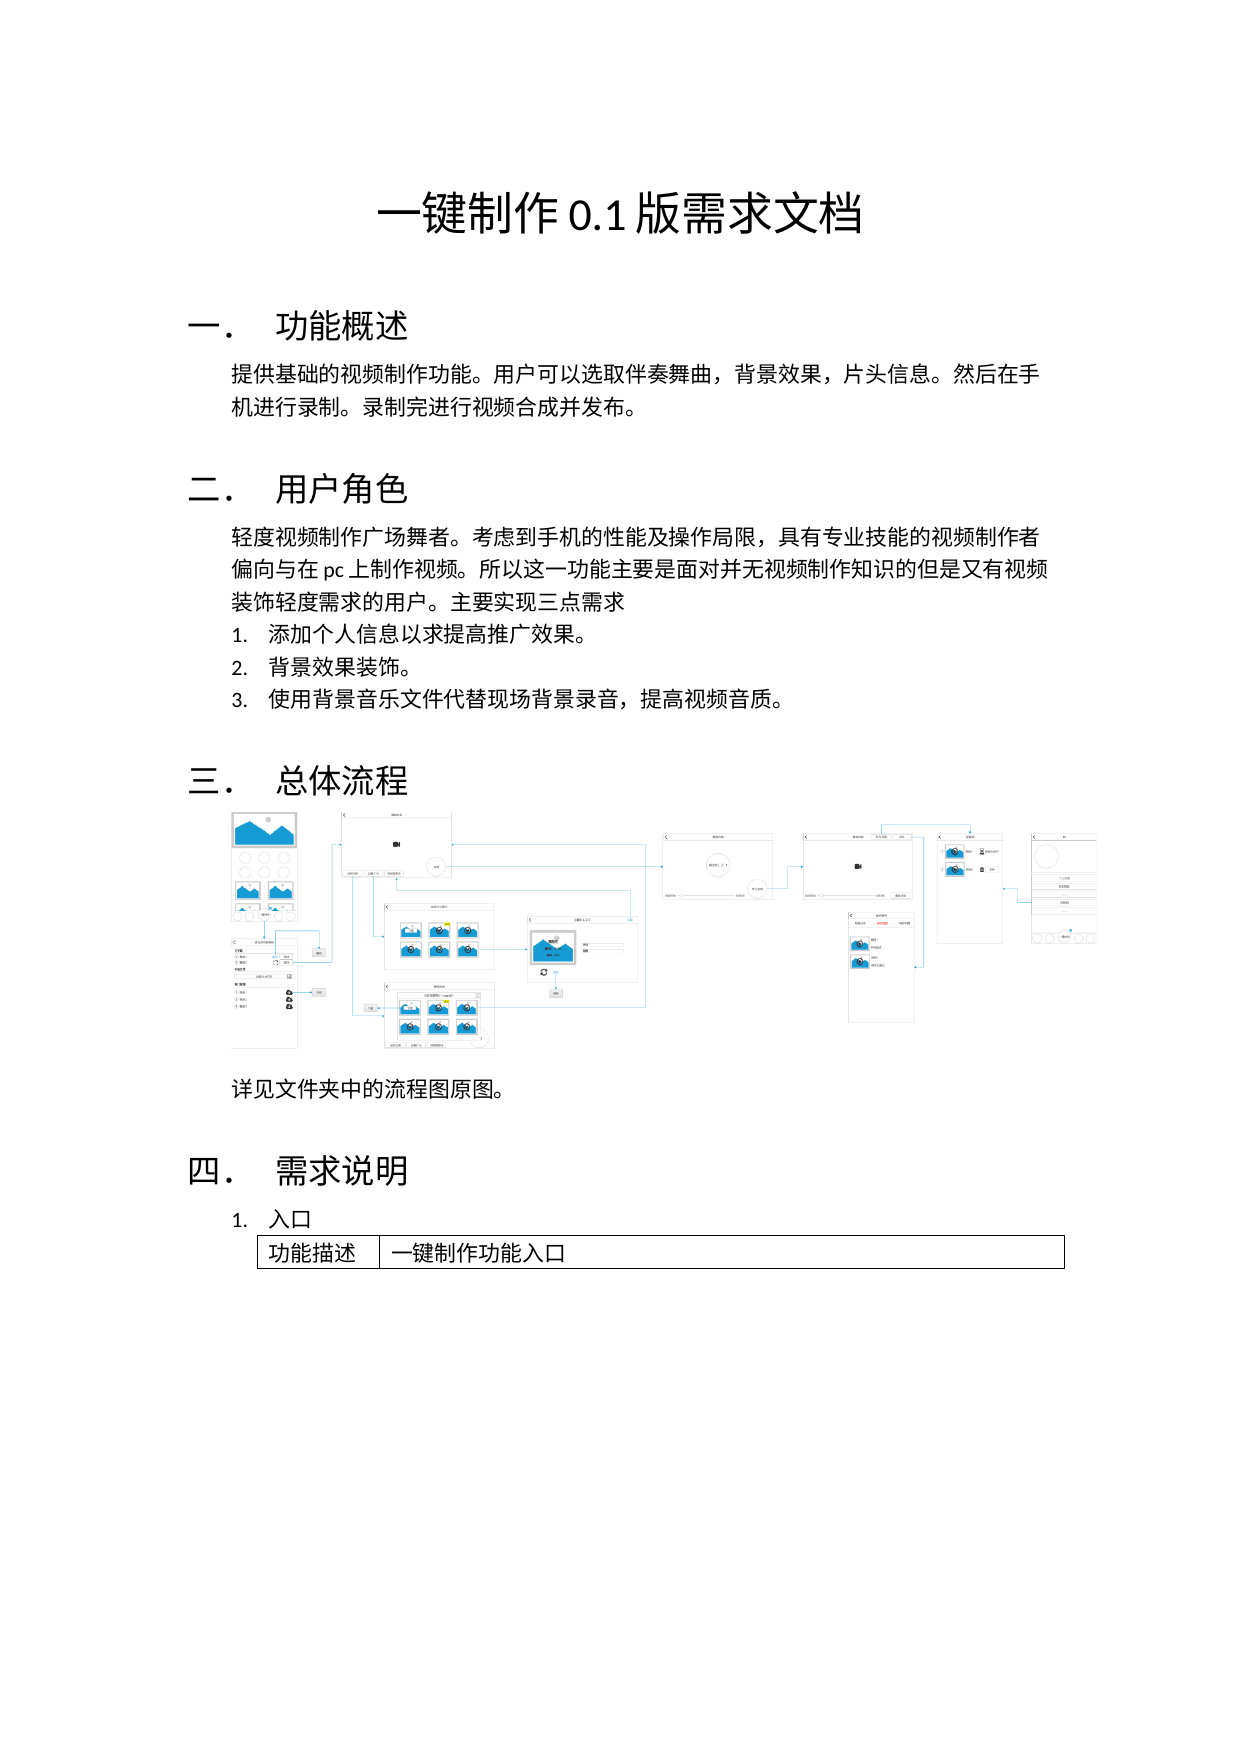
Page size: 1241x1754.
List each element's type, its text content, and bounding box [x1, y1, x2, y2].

list 用户角色 [187, 454, 1053, 519]
table_header 一键制作功能入口 [380, 1236, 1064, 1268]
list 使用背景音乐文件代替现场背景录音，提高视频音质。 [231, 682, 1053, 714]
table_header 功能描述 [258, 1236, 379, 1268]
list 需求说明 [187, 1137, 1053, 1202]
list 详见文件夹中的流程图原图。 [231, 1072, 1053, 1104]
picture [231, 812, 1097, 1049]
list 功能概述 [187, 292, 1053, 357]
list 添加个人信息以求提高推广效果。 [231, 617, 1053, 649]
list 入口 [231, 1202, 1053, 1234]
list 总体流程 [187, 747, 1053, 812]
text 一键制作0.1版需求文档 [187, 162, 1053, 259]
list 提供基础的视频制作功能。用户可以选取伴奏舞曲，背景效果，片头信息。然后在手机进行录制。录制完进行视频合成并发布。 [231, 357, 1053, 422]
list 轻度视频制作广场舞者。考虑到手机的性能及操作局限，具有专业技能的视频制作者偏向与在pc上制作视频。所以这一功能主要是面对并无视频制作知识的但是又有视频装饰轻度需求的用户。主要实现三点需求 [231, 519, 1053, 617]
list 背景效果装饰。 [231, 649, 1053, 682]
